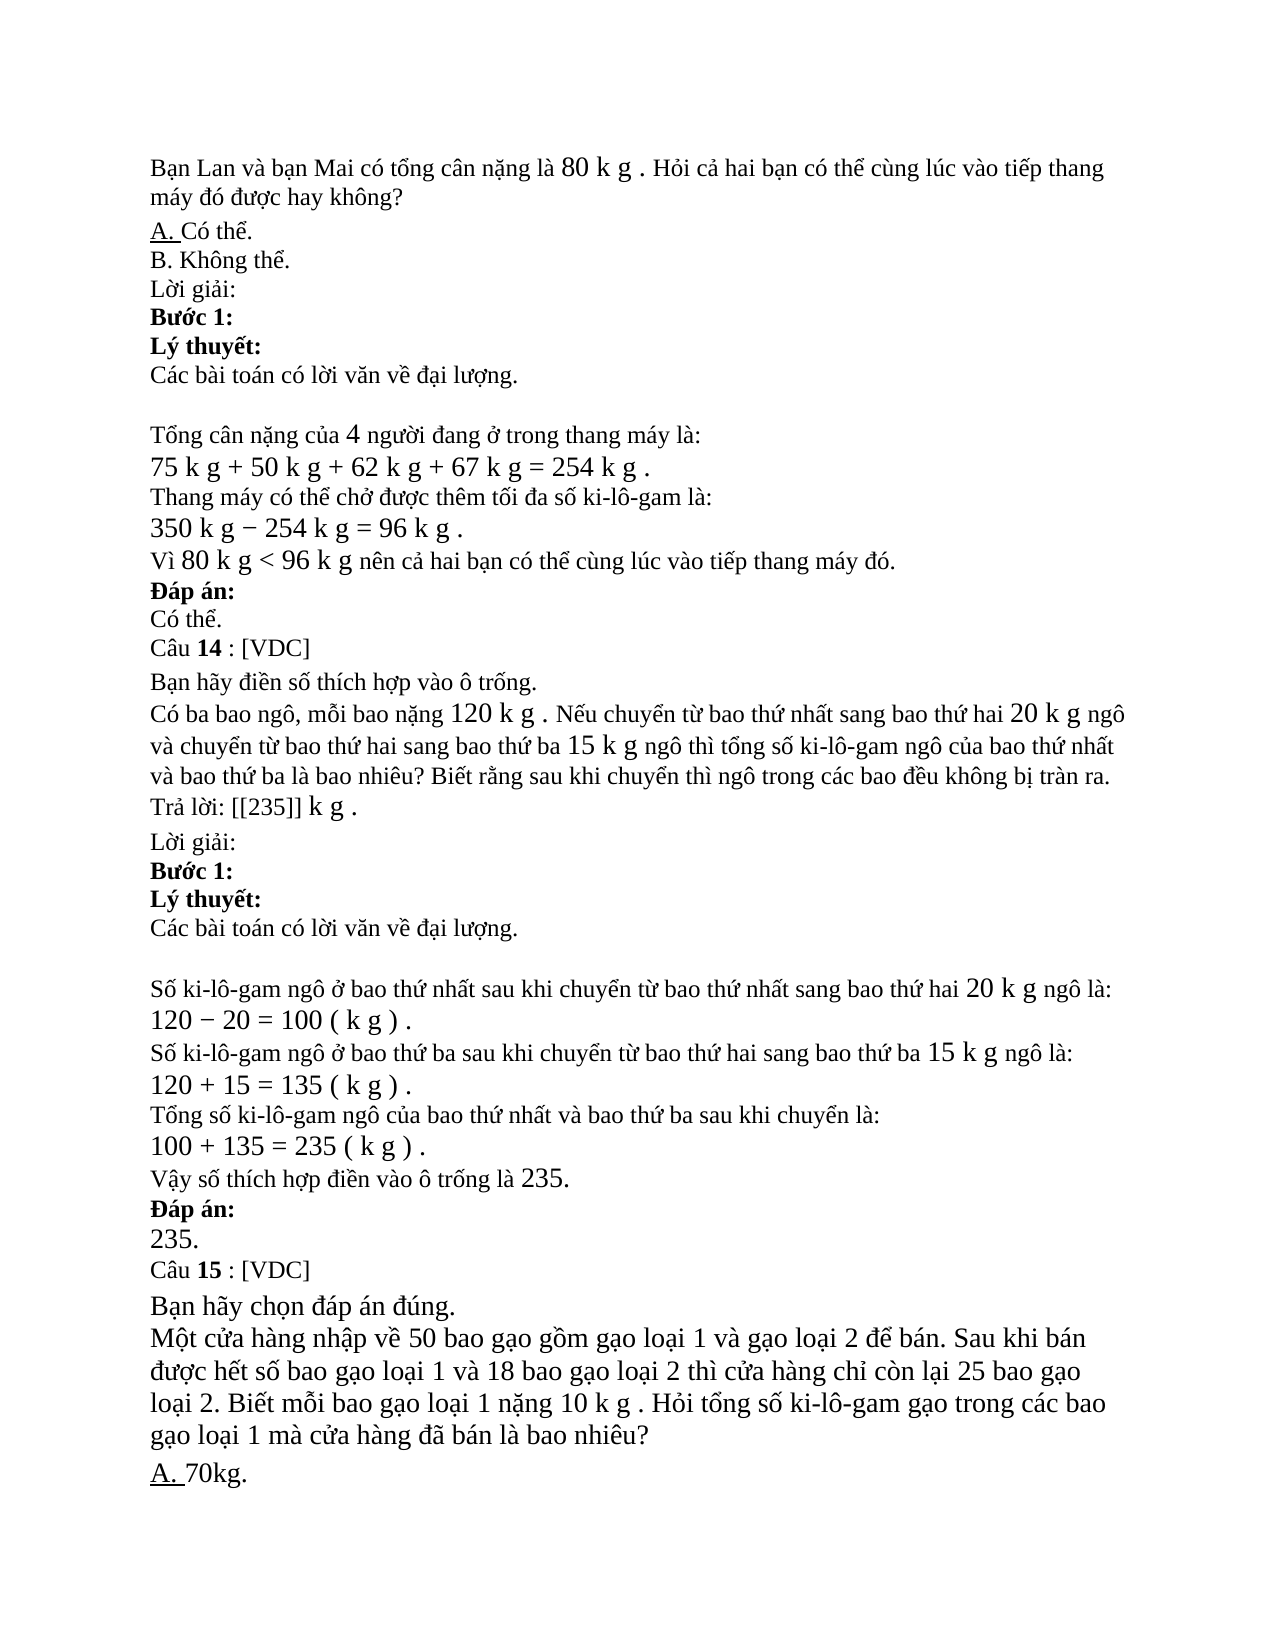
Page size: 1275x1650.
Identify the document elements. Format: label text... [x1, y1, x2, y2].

text Bạn hãy chọn đáp án đúng. Một cửa hàng nhập về 50 bao gạo gồm gạo loại 1 và gạo loại 2 để bán. Sau khi bán được hết số bao gạo loại 1 và 18 bao gạo loại 2 thì cửa hàng chỉ còn lại 25 bao gạo loại 2. Biết mỗi bao gạo loại 1 nặng 10 k g . Hỏi tổng số ki-lô-gam gạo trong các bao gạo loại 1 mà cửa hàng đã bán là bao nhiêu? [150, 1289, 1125, 1451]
text Lời giải: [150, 274, 1125, 302]
text Bước 1: [150, 856, 1125, 884]
text Câu 14 : [VDC] [150, 633, 1125, 662]
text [150, 150, 1125, 211]
text Lý thuyết: Các bài toán có lời văn về đại lượng. Tổng cân nặng của 4 người đang ở trong thang máy là: 75 k g + 50 k g + 62 k g + 67 k g = 254 k g . Thang máy có thể chở được thêm tối đa số ki-lô-gam là: 350 k g − 254 k g = 96 k g . Vì 80 k g < 96 k g nên cả hai bạn có thể cùng lúc vào tiếp thang máy đó. Đáp án: Có thể. [150, 331, 1125, 633]
text Bạn hãy điền số thích hợp vào ô trống. Có ba bao ngô, mỗi bao nặng 120 k g . Nếu chuyển từ bao thứ nhất sang bao thứ hai 20 k g ngô và chuyển từ bao thứ hai sang bao thứ ba 15 k g ngô thì tổng số ki-lô-gam ngô của bao thứ nhất và bao thứ ba là bao nhiêu? Biết rằng sau khi chuyển thì ngô trong các bao đều không bị tràn ra. Trả lời: [[235]] k g . [150, 667, 1125, 822]
text A. 70kg. [150, 1456, 1125, 1488]
text Lý thuyết: Các bài toán có lời văn về đại lượng. Số ki-lô-gam ngô ở bao thứ nhất sau khi chuyển từ bao thứ nhất sang bao thứ hai 20 k g ngô là: 120 − 20 = 100 ( k g ) . Số ki-lô-gam ngô ở bao thứ ba sau khi chuyển từ bao thứ hai sang bao thứ ba 15 k g ngô là: 120 + 15 = 135 ( k g ) . Tổng số ki-lô-gam ngô của bao thứ nhất và bao thứ ba sau khi chuyển là: 100 + 135 = 235 ( k g ) . Vậy số thích hợp điền vào ô trống là 235. Đáp án: 235. [150, 884, 1125, 1255]
text Câu 15 : [VDC] [150, 1255, 1125, 1284]
text A. Có thể. [150, 216, 1125, 245]
text B. Không thể. [150, 245, 1125, 274]
text Bước 1: [150, 302, 1125, 331]
text Lời giải: [150, 827, 1125, 856]
